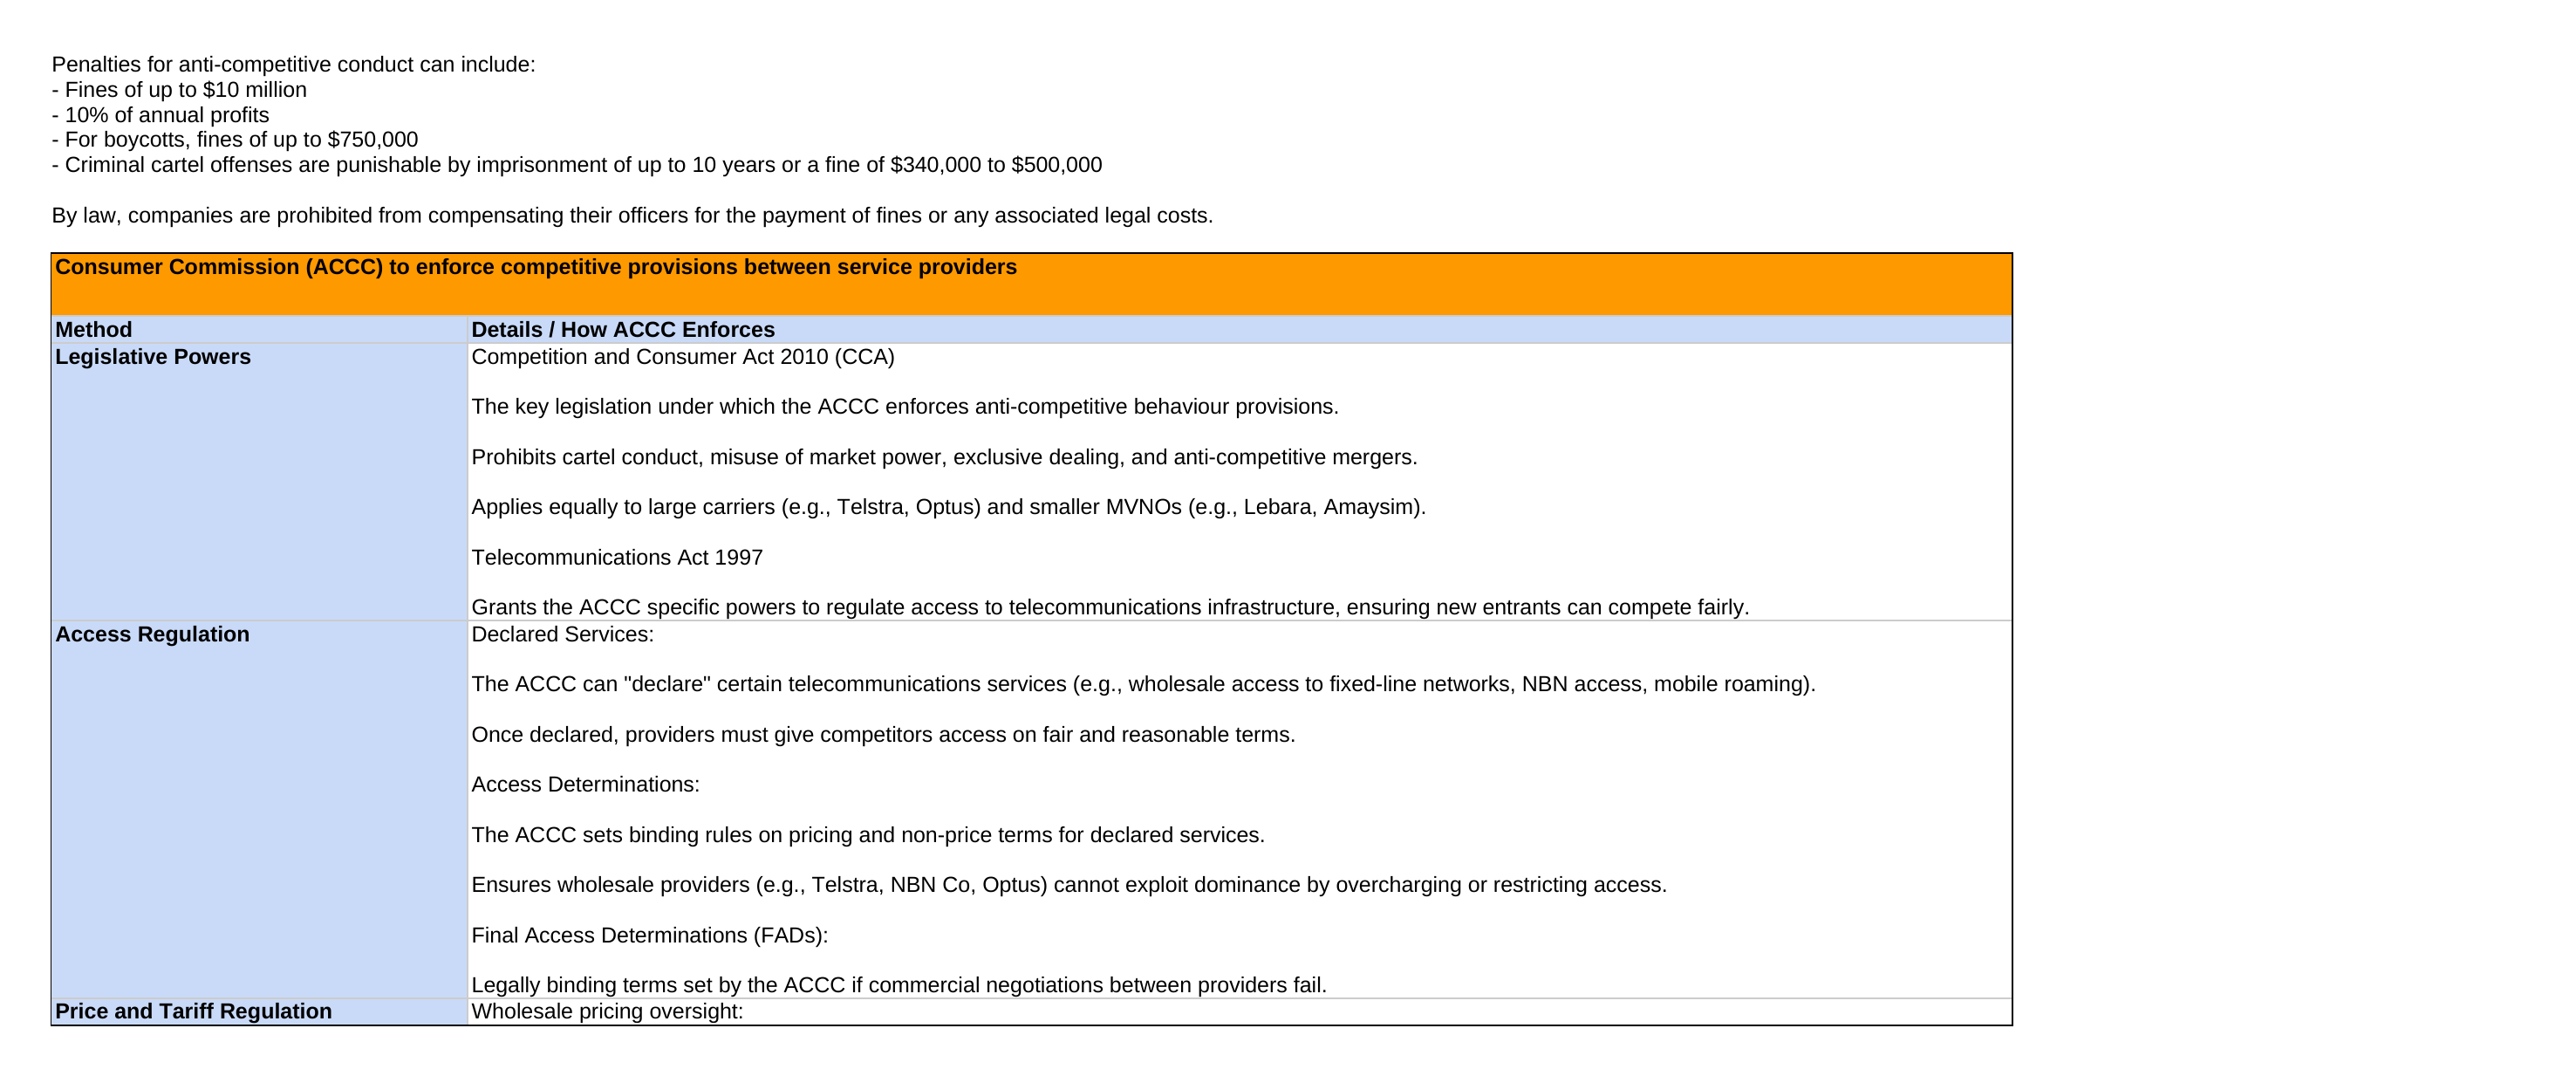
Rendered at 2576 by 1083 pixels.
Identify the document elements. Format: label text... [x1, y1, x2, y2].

table_cell Legislative Powers [51, 344, 467, 620]
table_header Consumer Commission (ACCC) to enforce competitive provisions between service providers [51, 254, 2012, 315]
table_cell Price and Tariff Regulation [51, 999, 467, 1025]
table_cell Details / How ACCC Enforces [468, 317, 2012, 342]
table_cell Method [51, 317, 467, 342]
table_cell Competition and Consumer Act 2010 (CCA) The key legislation under which the ACCC enforces anti-competitive behaviour provisions. Prohibits cartel conduct, misuse of market power, exclusive dealing, and anti-competitive mergers. Applies equally to large carriers (e.g., Telstra, Optus) and smaller MVNOs (e.g., Lebara, Amaysim). Telecommunications Act 1997 Grants the ACCC specific powers to regulate access to telecommunications infrastructure, ensuring new entrants can compete fairly. [468, 344, 2012, 620]
text - Criminal cartel offenses are punishable by imprisonment of up to 10 years or a fine of $340,000 to $500,000 [51, 152, 2525, 177]
text - Fines of up to $10 million [51, 77, 2525, 102]
text - For boycotts, fines of up to $750,000 [51, 127, 2525, 152]
text By law, companies are prohibited from compensating their officers for the payment of fines or any associated legal costs. [51, 202, 2525, 227]
table_cell Declared Services: The ACCC can "declare" certain telecommunications services (e.g., wholesale access to fixed-line networks, NBN access, mobile roaming). Once declared, providers must give competitors access on fair and reasonable terms. Access Determinations: The ACCC sets binding rules on pricing and non-price terms for declared services. Ensures wholesale providers (e.g., Telstra, NBN Co, Optus) cannot exploit dominance by overcharging or restricting access. Final Access Determinations (FADs): Legally binding terms set by the ACCC if commercial negotiations between providers fail. [468, 621, 2012, 997]
text - 10% of annual profits [51, 102, 2525, 127]
table_cell Access Regulation [51, 621, 467, 997]
text Penalties for anti-competitive conduct can include: [51, 51, 2525, 77]
